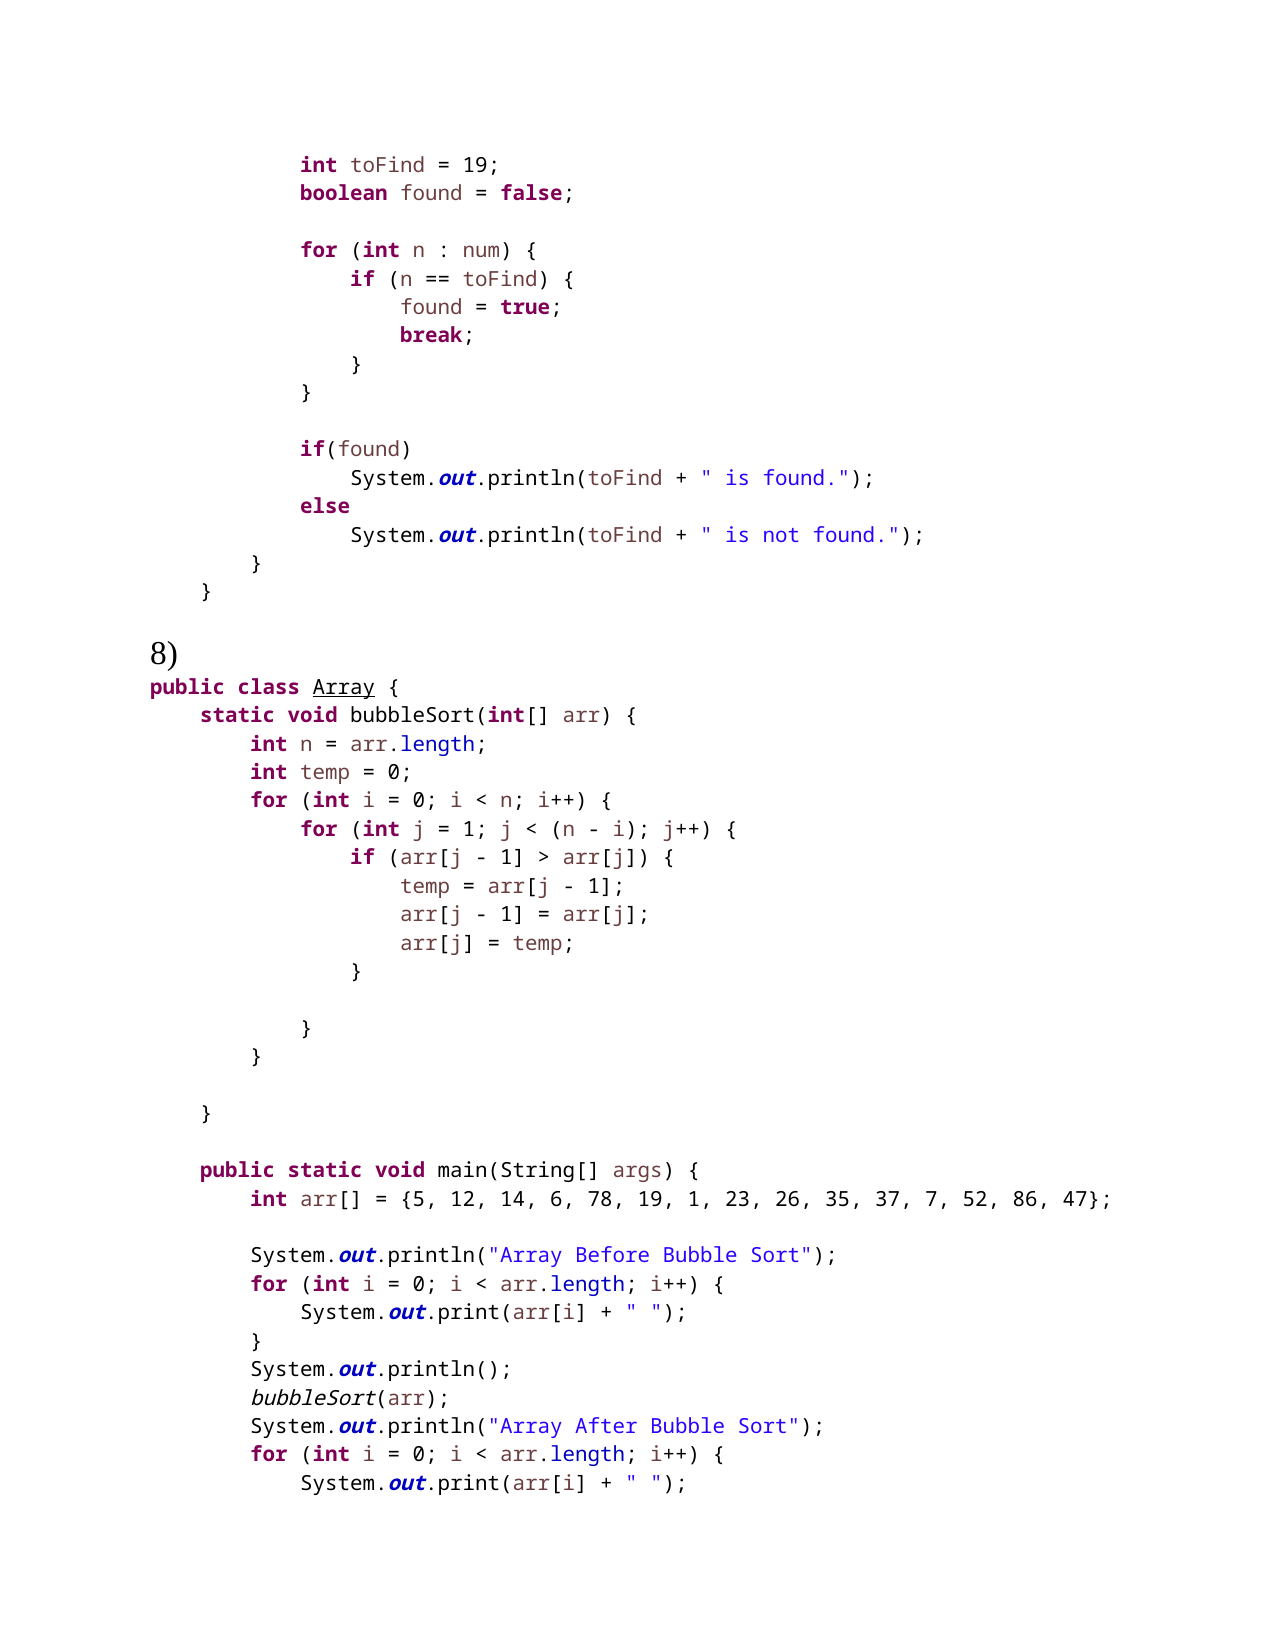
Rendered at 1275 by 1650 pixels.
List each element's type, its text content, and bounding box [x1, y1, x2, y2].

text } [150, 577, 1125, 605]
text } [150, 377, 1125, 406]
text System.out.print(arr[i] + " "); [150, 1468, 1125, 1496]
text else [150, 491, 1125, 520]
text System.out.println(toFind + " is not found."); [150, 520, 1125, 548]
text bubbleSort(arr); [150, 1383, 1125, 1411]
text 8) [150, 633, 1125, 672]
text System.out.println("Array Before Bubble Sort"); [150, 1241, 1125, 1269]
text boolean found = false; [150, 178, 1125, 207]
text for (int i = 0; i < arr.length; i++) { [150, 1439, 1125, 1468]
text break; [150, 321, 1125, 349]
text public class Array { [150, 672, 1125, 700]
text found = true; [150, 292, 1125, 321]
text arr[j] = temp; [150, 928, 1125, 956]
text System.out.println("Array After Bubble Sort"); [150, 1411, 1125, 1439]
text int toFind = 19; [150, 150, 1125, 178]
text public static void main(String[] args) { [150, 1155, 1125, 1184]
text System.out.println(toFind + " is found."); [150, 463, 1125, 491]
text } [150, 1013, 1125, 1041]
text } [150, 1041, 1125, 1070]
text arr[j - 1] = arr[j]; [150, 899, 1125, 928]
text System.out.print(arr[i] + " "); [150, 1297, 1125, 1326]
text } [150, 1098, 1125, 1127]
text for (int n : num) { [150, 235, 1125, 264]
text temp = arr[j - 1]; [150, 871, 1125, 899]
text if (n == toFind) { [150, 264, 1125, 292]
text if(found) [150, 434, 1125, 463]
text for (int j = 1; j < (n - i); j++) { [150, 814, 1125, 842]
text int n = arr.length; [150, 729, 1125, 757]
text } [150, 956, 1125, 984]
text for (int i = 0; i < n; i++) { [150, 786, 1125, 814]
text } [150, 548, 1125, 577]
text int arr[] = {5, 12, 14, 6, 78, 19, 1, 23, 26, 35, 37, 7, 52, 86, 47}; [150, 1184, 1125, 1212]
text if (arr[j - 1] > arr[j]) { [150, 842, 1125, 871]
text int temp = 0; [150, 757, 1125, 786]
text System.out.println(); [150, 1354, 1125, 1383]
text } [150, 349, 1125, 377]
text for (int i = 0; i < arr.length; i++) { [150, 1269, 1125, 1297]
text static void bubbleSort(int[] arr) { [150, 700, 1125, 729]
text } [150, 1326, 1125, 1354]
